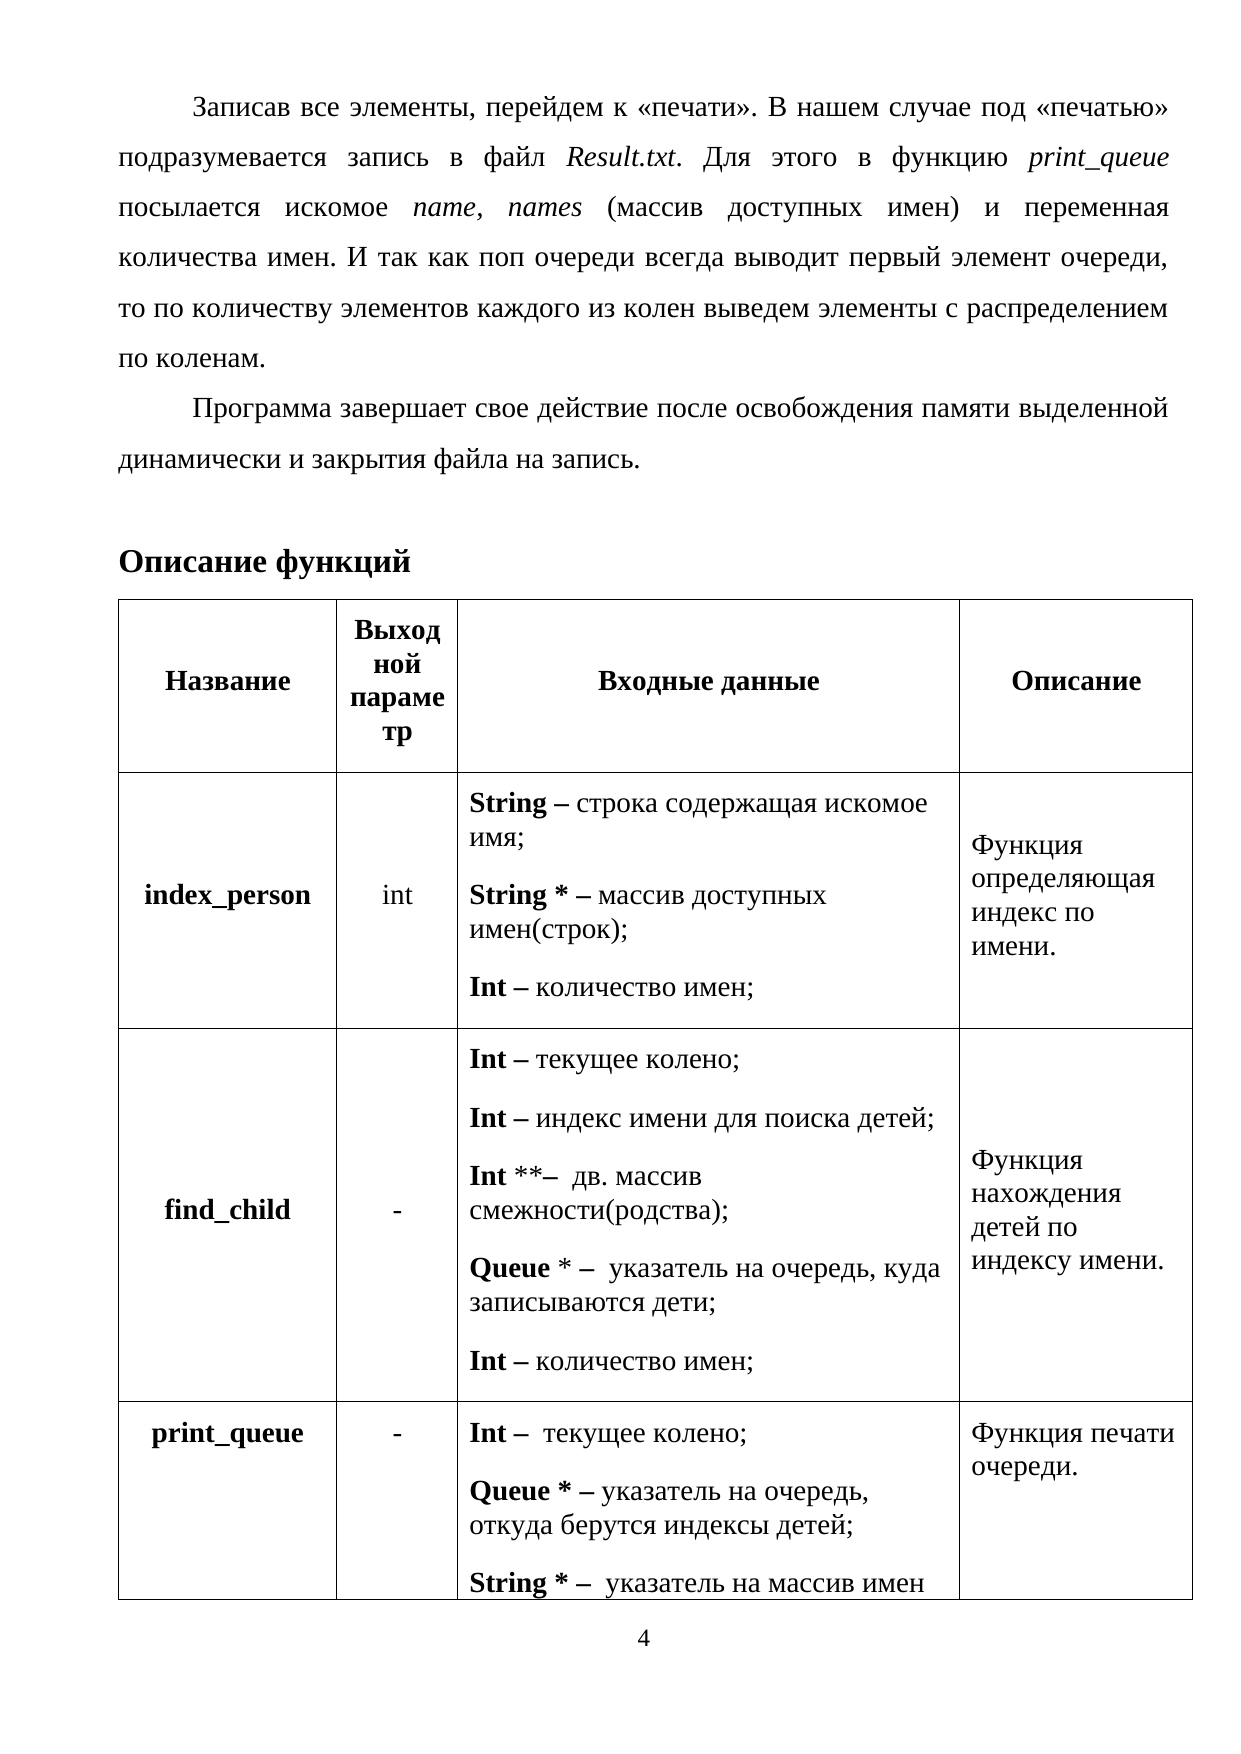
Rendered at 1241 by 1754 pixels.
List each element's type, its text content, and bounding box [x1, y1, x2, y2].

table_header Название [119, 600, 336, 772]
text Программа завершает свое действие после освобождения памяти выделенной динамически и закрытия файла на запись. [118, 391, 1169, 474]
table_cell index_person [119, 773, 336, 1028]
table_cell find_child [119, 1029, 336, 1401]
table_cell - [337, 1029, 457, 1401]
text Записав все элементы, перейдем к «печати». В нашем случае под «печатью» подразумевается запись в файл Result.txt. Для этого в функцию print_queue посылается искомое name, names (массив доступных имен) и переменная количества имен. И так как поп очереди всегда выводит первый элемент очереди, то по количеству элементов каждого из колен выведем элементы с распределением по коленам. [118, 89, 1169, 374]
table_cell Int – текущее колено; Int – индекс имени для поиска детей; Int **– дв. массив смежности(родства); Queue * – указатель на очередь, куда записываются дети; Int – количество имен; [458, 1029, 959, 1401]
table_cell String – строка содержащая искомое имя; String * – массив доступных имен(строк); Int – количество имен; [458, 773, 959, 1028]
table_cell Функция нахождения детей по индексу имени. [960, 1029, 1192, 1401]
table_cell print_queue [119, 1402, 336, 1599]
table_cell int [337, 773, 457, 1028]
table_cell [960, 1402, 1192, 1599]
text Описание функций [118, 541, 1169, 580]
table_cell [458, 1402, 959, 1599]
table_cell Функция определяющая индекс по имени. [960, 773, 1192, 1028]
table_header Описание [960, 600, 1192, 772]
table_header Выходной параметр [337, 600, 457, 772]
table_header Входные данные [458, 600, 959, 772]
table_cell - [337, 1402, 457, 1599]
